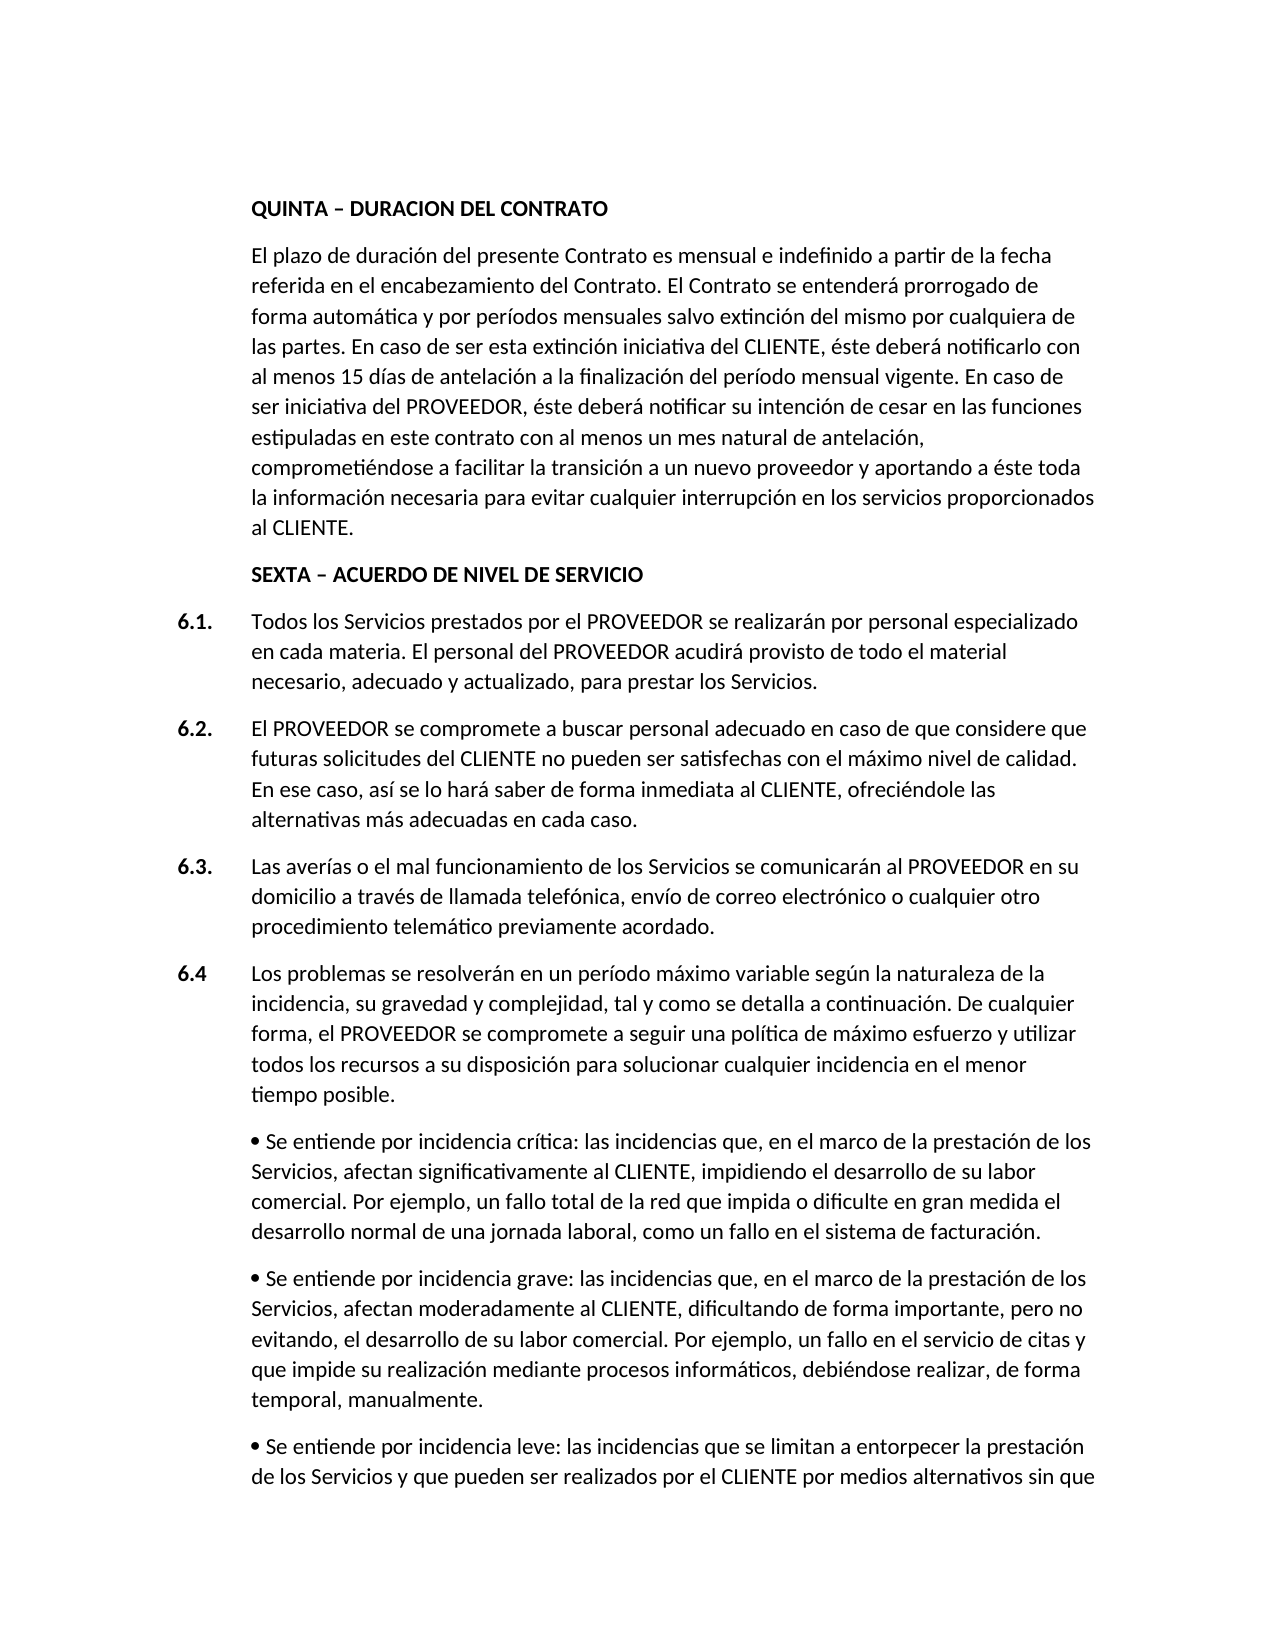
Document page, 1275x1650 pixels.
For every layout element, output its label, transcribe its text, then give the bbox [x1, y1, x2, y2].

text SEXTA – ACUERDO DE NIVEL DE SERVICIO [177, 560, 1098, 588]
text 6.2. El PROVEEDOR se compromete a buscar personal adecuado en caso de que considere que futuras solicitudes del CLIENTE no pueden ser satisfechas con el máximo nivel de calidad. En ese caso, así se lo hará saber de forma inmediata al CLIENTE, ofreciéndole las alternativas más adecuadas en cada caso. [177, 714, 1098, 833]
text QUINTA – DURACION DEL CONTRATO [177, 194, 1098, 222]
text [251, 1432, 1098, 1490]
text Se entiende por incidencia crítica: las incidencias que, en el marco de la prestación de los Servicios, afectan significativamente al CLIENTE, impidiendo el desarrollo de su labor comercial. Por ejemplo, un fallo total de la red que impida o dificulte en gran medida el desarrollo normal de una jornada laboral, como un fallo en el sistema de facturación. [251, 1127, 1098, 1245]
text Se entiende por incidencia grave: las incidencias que, en el marco de la prestación de los Servicios, afectan moderadamente al CLIENTE, dificultando de forma importante, pero no evitando, el desarrollo de su labor comercial. Por ejemplo, un fallo en el servicio de citas y que impide su realización mediante procesos informáticos, debiéndose realizar, de forma temporal, manualmente. [251, 1264, 1098, 1413]
text 6.4 Los problemas se resolverán en un período máximo variable según la naturaleza de la incidencia, su gravedad y complejidad, tal y como se detalla a continuación. De cualquier forma, el PROVEEDOR se compromete a seguir una política de máximo esfuerzo y utilizar todos los recursos a su disposición para solucionar cualquier incidencia en el menor tiempo posible. [177, 959, 1098, 1108]
text El plazo de duración del presente Contrato es mensual e indefinido a partir de la fecha referida en el encabezamiento del Contrato. El Contrato se entenderá prorrogado de forma automática y por períodos mensuales salvo extinción del mismo por cualquiera de las partes. En caso de ser esta extinción iniciativa del CLIENTE, éste deberá notificarlo con al menos 15 días de antelación a la finalización del período mensual vigente. En caso de ser iniciativa del PROVEEDOR, éste deberá notificar su intención de cesar en las funciones estipuladas en este contrato con al menos un mes natural de antelación, comprometiéndose a facilitar la transición a un nuevo proveedor y aportando a éste toda la información necesaria para evitar cualquier interrupción en los servicios proporcionados al CLIENTE. [177, 241, 1098, 541]
text 6.3. Las averías o el mal funcionamiento de los Servicios se comunicarán al PROVEEDOR en su domicilio a través de llamada telefónica, envío de correo electrónico o cualquier otro procedimiento telemático previamente acordado. [177, 852, 1098, 940]
text 6.1. Todos los Servicios prestados por el PROVEEDOR se realizarán por personal especializado en cada materia. El personal del PROVEEDOR acudirá provisto de todo el material necesario, adecuado y actualizado, para prestar los Servicios. [177, 607, 1098, 695]
